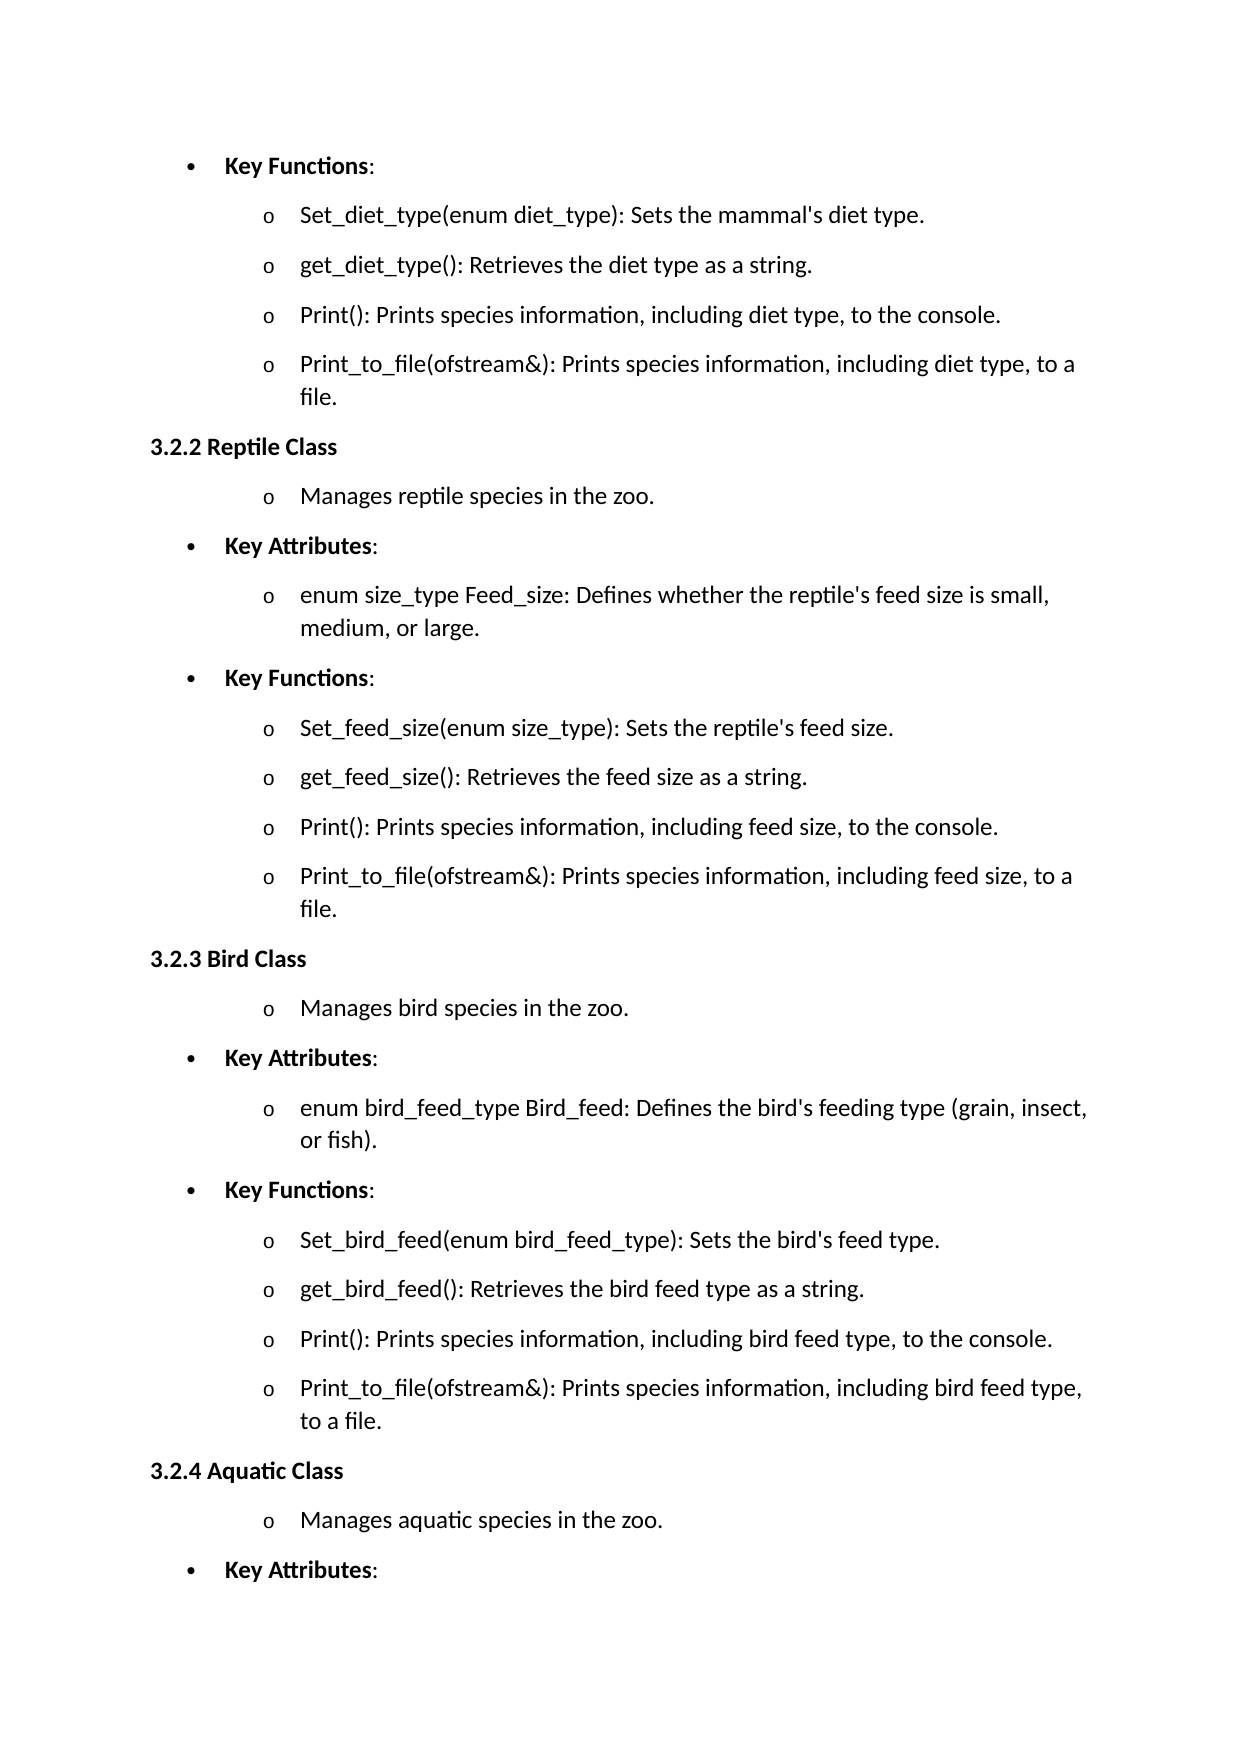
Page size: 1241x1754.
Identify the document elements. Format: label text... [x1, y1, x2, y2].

list get_bird_feed(): Retrieves the bird feed type as a string. [262, 1273, 1090, 1304]
list get_feed_size(): Retrieves the feed size as a string. [262, 761, 1090, 792]
list enum size_type Feed_size: Defines whether the reptile's feed size is small, medium, or large. [262, 579, 1090, 643]
text 3.2.2 Reptile Class [150, 431, 1090, 461]
list Manages reptile species in the zoo. [262, 480, 1090, 511]
list Key Functions: [187, 662, 1090, 693]
list get_diet_type(): Retrieves the diet type as a string. [262, 249, 1090, 280]
text 3.2.3 Bird Class [150, 943, 1090, 973]
list Set_feed_size(enum size_type): Sets the reptile's feed size. [262, 712, 1090, 742]
text 3.2.4 Aquatic Class [150, 1455, 1090, 1486]
list Key Attributes: [187, 530, 1090, 561]
list Manages aquatic species in the zoo. [262, 1504, 1090, 1535]
list Key Attributes: [187, 1042, 1090, 1073]
list Key Attributes: [187, 1554, 1090, 1585]
list Print_to_file(ofstream&): Prints species information, including bird feed type, to a file. [262, 1372, 1090, 1436]
list Print(): Prints species information, including feed size, to the console. [262, 811, 1090, 841]
list Print_to_file(ofstream&): Prints species information, including diet type, to a file. [262, 348, 1090, 412]
list Key Functions: [187, 1174, 1090, 1205]
list Print(): Prints species information, including bird feed type, to the console. [262, 1323, 1090, 1353]
list enum bird_feed_type Bird_feed: Defines the bird's feeding type (grain, insect, or fish). [262, 1092, 1090, 1155]
list Print(): Prints species information, including diet type, to the console. [262, 299, 1090, 329]
list Key Functions: [187, 150, 1090, 181]
list Print_to_file(ofstream&): Prints species information, including feed size, to a file. [262, 860, 1090, 924]
list Set_bird_feed(enum bird_feed_type): Sets the bird's feed type. [262, 1224, 1090, 1254]
list Set_diet_type(enum diet_type): Sets the mammal's diet type. [262, 199, 1090, 230]
list Manages bird species in the zoo. [262, 992, 1090, 1023]
